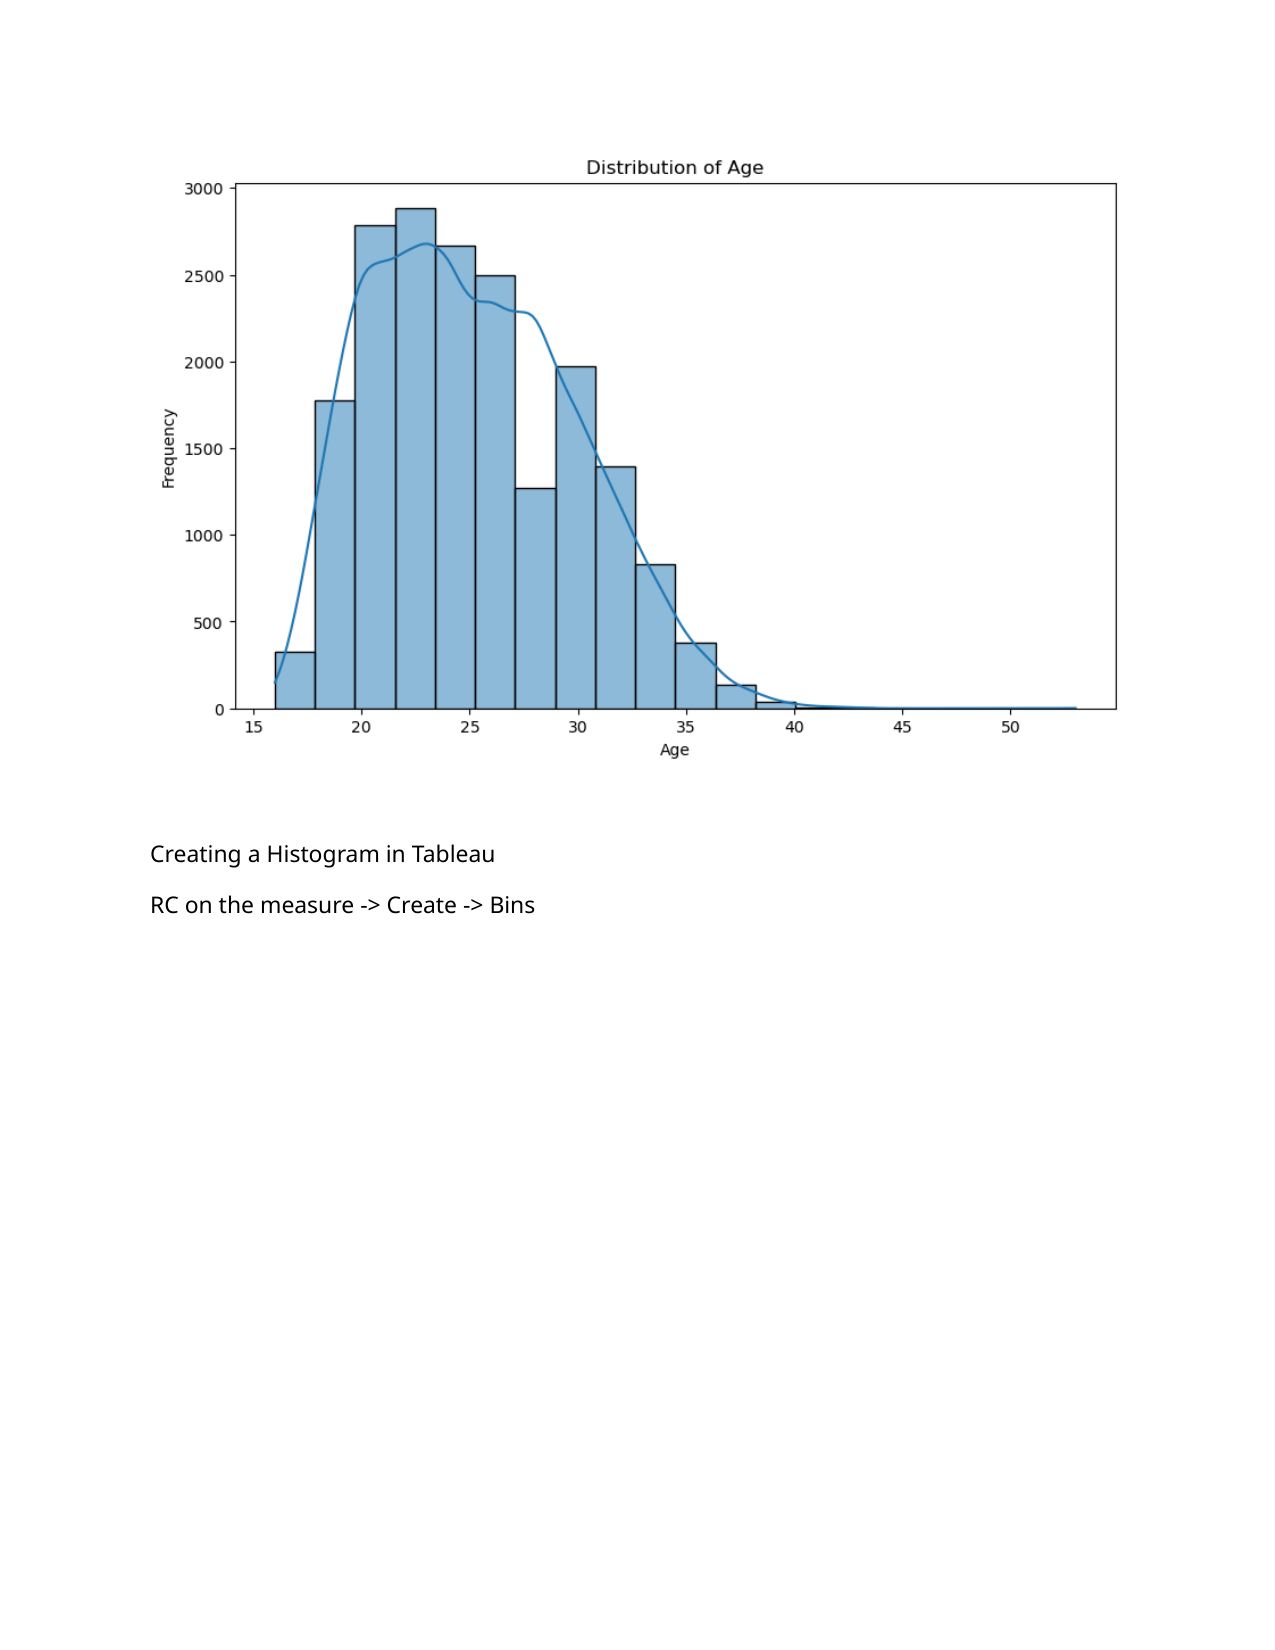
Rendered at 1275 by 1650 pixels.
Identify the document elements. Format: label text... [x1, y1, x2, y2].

text Creating a Histogram in Tableau [150, 838, 1125, 869]
text RC on the measure -> Create -> Bins [150, 889, 1125, 920]
picture [150, 150, 1125, 769]
